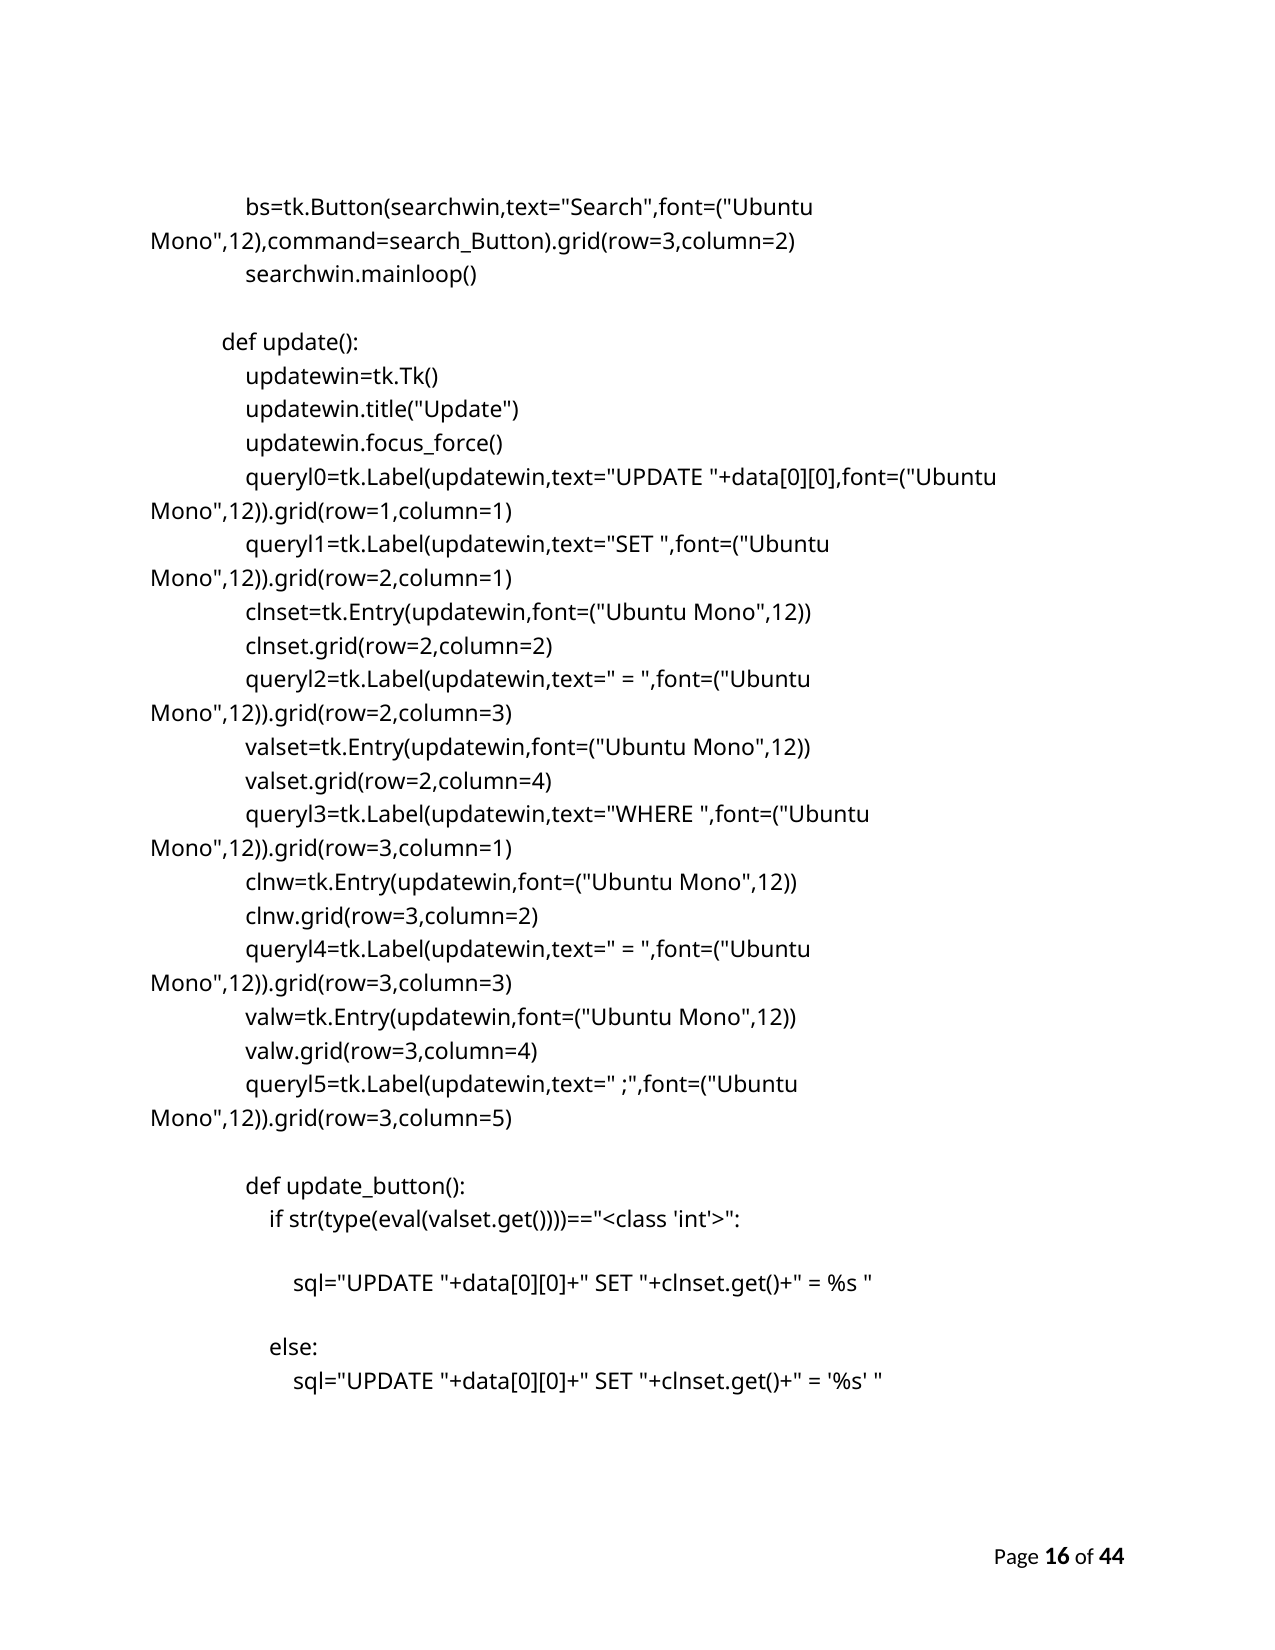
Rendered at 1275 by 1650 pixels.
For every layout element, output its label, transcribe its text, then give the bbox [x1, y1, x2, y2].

text clnw.grid(row=3,column=2) [150, 899, 1129, 931]
text searchwin.mainloop() [150, 258, 1129, 289]
text updatewin=tk.Tk() [150, 359, 1129, 391]
text clnset=tk.Entry(updatewin,font=("Ubuntu Mono",12)) [150, 596, 1129, 627]
text valset.grid(row=2,column=4) [150, 764, 1129, 796]
text queryl1=tk.Label(updatewin,text="SET ",font=("Ubuntu Mono",12)).grid(row=2,column=1) [150, 528, 1129, 593]
text sql="UPDATE "+data[0][0]+" SET "+clnset.get()+" = %s " [150, 1267, 1129, 1298]
text queryl4=tk.Label(updatewin,text=" = ",font=("Ubuntu Mono",12)).grid(row=3,column=3) [150, 933, 1129, 998]
text clnset.grid(row=2,column=2) [150, 629, 1129, 661]
text queryl2=tk.Label(updatewin,text=" = ",font=("Ubuntu Mono",12)).grid(row=2,column=3) [150, 663, 1129, 728]
text bs=tk.Button(searchwin,text="Search",font=("Ubuntu Mono",12),command=search_Button).grid(row=3,column=2) [150, 191, 1129, 256]
text updatewin.title("Update") [150, 393, 1129, 424]
text queryl0=tk.Label(updatewin,text="UPDATE "+data[0][0],font=("Ubuntu Mono",12)).grid(row=1,column=1) [150, 461, 1129, 526]
text clnw=tk.Entry(updatewin,font=("Ubuntu Mono",12)) [150, 866, 1129, 897]
text queryl3=tk.Label(updatewin,text="WHERE ",font=("Ubuntu Mono",12)).grid(row=3,column=1) [150, 798, 1129, 863]
text sql="UPDATE "+data[0][0]+" SET "+clnset.get()+" = '%s' " [150, 1365, 1129, 1396]
text valw=tk.Entry(updatewin,font=("Ubuntu Mono",12)) [150, 1001, 1129, 1032]
text if str(type(eval(valset.get())))=="<class 'int'>": [150, 1203, 1129, 1234]
text def update(): [150, 326, 1129, 357]
text queryl5=tk.Label(updatewin,text=" ;",font=("Ubuntu Mono",12)).grid(row=3,column=5) [150, 1068, 1129, 1133]
text else: [150, 1331, 1129, 1362]
text def update_button(): [150, 1169, 1129, 1201]
text updatewin.focus_force() [150, 427, 1129, 458]
text valset=tk.Entry(updatewin,font=("Ubuntu Mono",12)) [150, 731, 1129, 762]
text valw.grid(row=3,column=4) [150, 1034, 1129, 1066]
